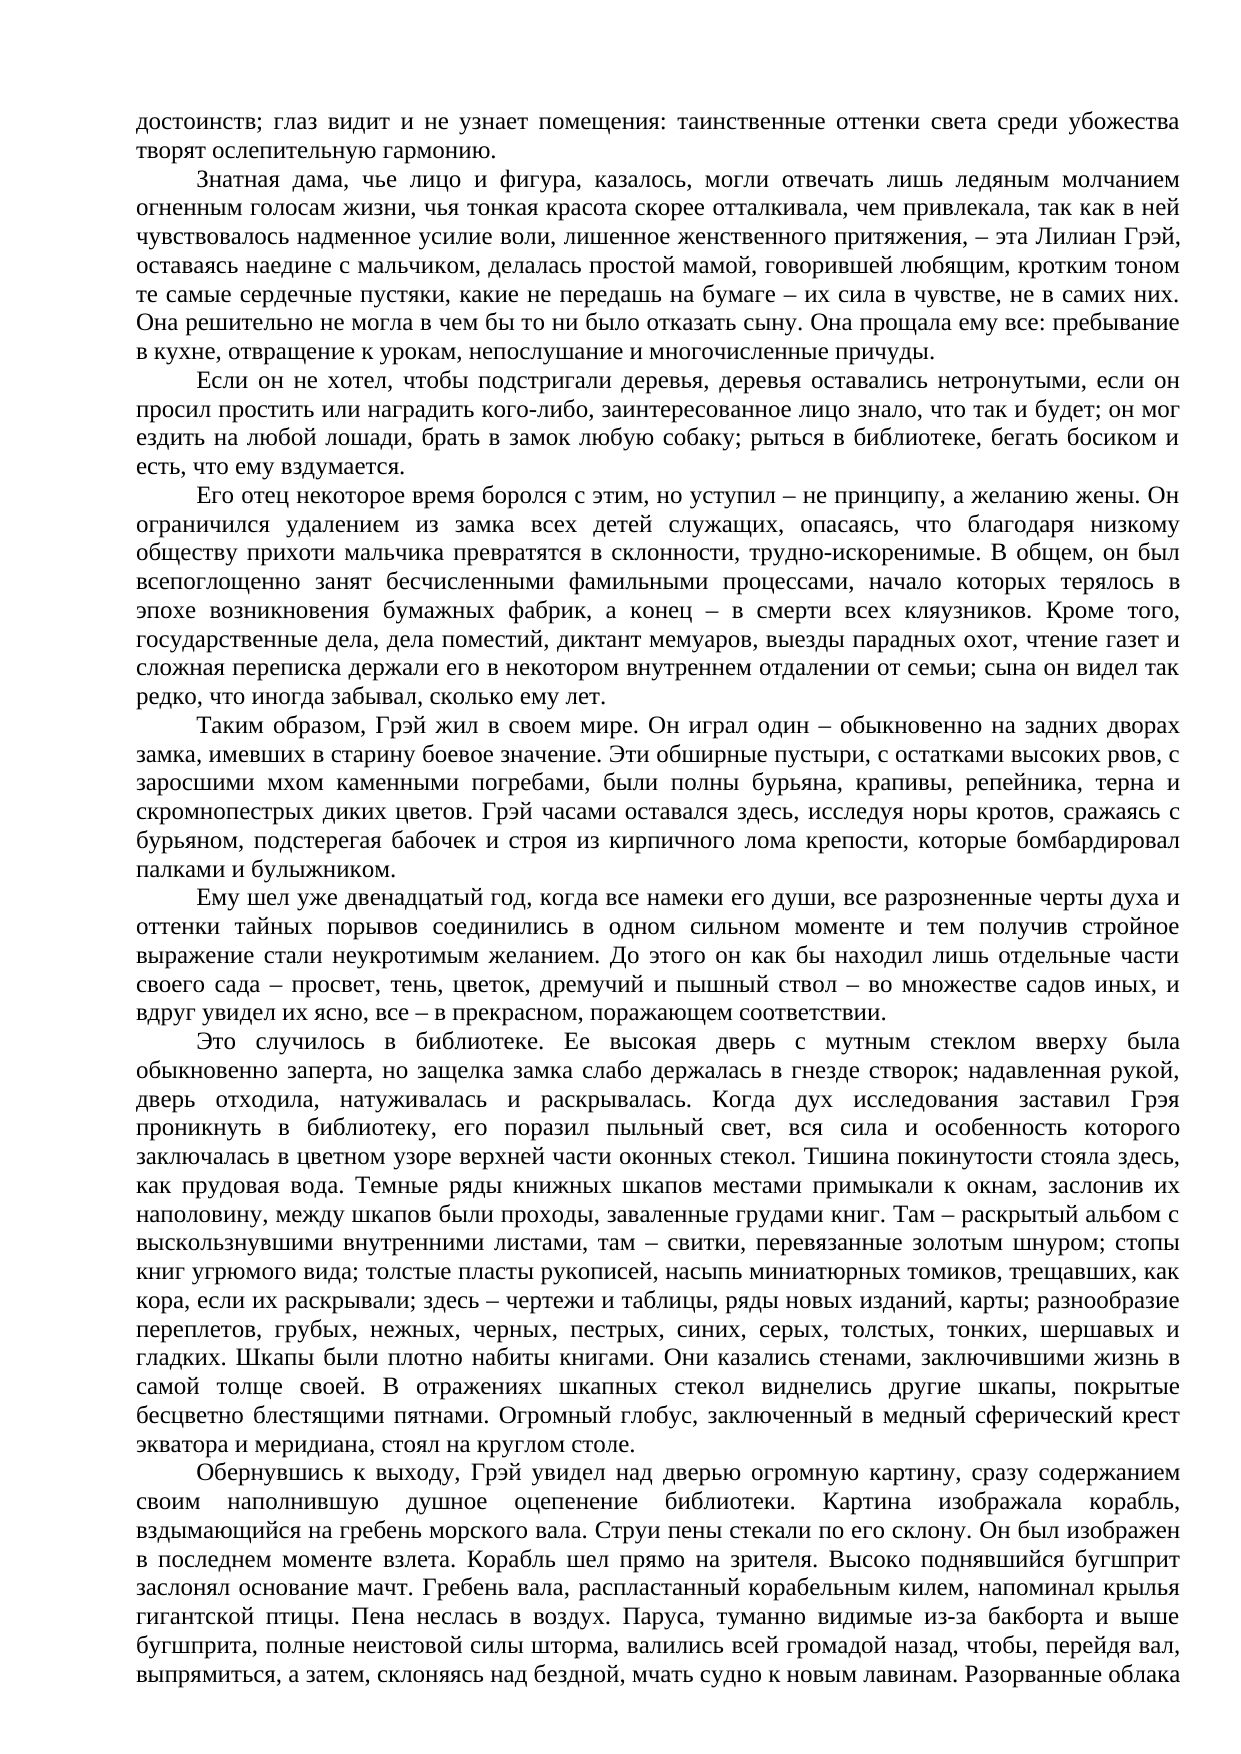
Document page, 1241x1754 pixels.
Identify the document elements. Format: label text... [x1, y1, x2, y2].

text Знатная дама, чье лицо и фигура, казалось, могли отвечать лишь ледяным молчанием огненным голосам жизни, чья тонкая красота скорее отталкивала, чем привлекала, так как в ней чувствовалось надменное усилие воли, лишенное женственного притяжения, – эта Лилиан Грэй, оставаясь наедине с мальчиком, делалась простой мамой, говорившей любящим, кротким тоном те самые сердечные пустяки, какие не передашь на бумаге – их сила в чувстве, не в самих них. Она решительно не могла в чем бы то ни было отказать сыну. Она прощала ему все: пребывание в кухне, отвращение к урокам, непослушание и многочисленные причуды. [136, 164, 1181, 365]
text Это случилось в библиотеке. Ее высокая дверь с мутным стеклом вверху была обыкновенно заперта, но защелка замка слабо держалась в гнезде створок; надавленная рукой, дверь отходила, натуживалась и раскрывалась. Когда дух исследования заставил Грэя проникнуть в библиотеку, его поразил пыльный свет, вся сила и особенность которого заключалась в цветном узоре верхней части оконных стекол. Тишина покинутости стояла здесь, как прудовая вода. Темные ряды книжных шкапов местами примыкали к окнам, заслонив их наполовину, между шкапов были проходы, заваленные грудами книг. Там – раскрытый альбом с выскользнувшими внутренними листами, там – свитки, перевязанные золотым шнуром; стопы книг угрюмого вида; толстые пласты рукописей, насыпь миниатюрных томиков, трещавших, как кора, если их раскрывали; здесь – чертежи и таблицы, ряды новых изданий, карты; разнообразие переплетов, грубых, нежных, черных, пестрых, синих, серых, толстых, тонких, шершавых и гладких. Шкапы были плотно набиты книгами. Они казались стенами, заключившими жизнь в самой толще своей. В отражениях шкапных стекол виднелись другие шкапы, покрытые бесцветно блестящими пятнами. Огромный глобус, заключенный в медный сферический крест экватора и меридиана, стоял на круглом столе. [136, 1026, 1181, 1457]
text Если он не хотел, чтобы подстригали деревья, деревья оставались нетронутыми, если он просил простить или наградить кого-либо, заинтересованное лицо знало, что так и будет; он мог ездить на любой лошади, брать в замок любую собаку; рыться в библиотеке, бегать босиком и есть, что ему вздумается. [136, 365, 1181, 480]
text Ему шел уже двенадцатый год, когда все намеки его души, все разрозненные черты духа и оттенки тайных порывов соединились в одном сильном моменте и тем получив стройное выражение стали неукротимым желанием. До этого он как бы находил лишь отдельные части своего сада – просвет, тень, цветок, дремучий и пышный ствол – во множестве садов иных, и вдруг увидел их ясно, все – в прекрасном, поражающем соответствии. [136, 882, 1181, 1026]
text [136, 1457, 1181, 1687]
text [136, 106, 1181, 164]
text Таким образом, Грэй жил в своем мире. Он играл один – обыкновенно на задних дворах замка, имевших в старину боевое значение. Эти обширные пустыри, с остатками высоких рвов, с заросшими мхом каменными погребами, были полны бурьяна, крапивы, репейника, терна и скромнопестрых диких цветов. Грэй часами оставался здесь, исследуя норы кротов, сражаясь с бурьяном, подстерегая бабочек и строя из кирпичного лома крепости, которые бомбардировал палками и булыжником. [136, 710, 1181, 882]
text Его отец некоторое время боролся с этим, но уступил – не принципу, а желанию жены. Он ограничился удалением из замка всех детей служащих, опасаясь, что благодаря низкому обществу прихоти мальчика превратятся в склонности, трудно-искоренимые. В общем, он был всепоглощенно занят бесчисленными фамильными процессами, начало которых терялось в эпохе возникновения бумажных фабрик, а конец – в смерти всех кляузников. Кроме того, государственные дела, дела поместий, диктант мемуаров, выезды парадных охот, чтение газет и сложная переписка держали его в некотором внутреннем отдалении от семьи; сына он видел так редко, что иногда забывал, сколько ему лет. [136, 480, 1181, 710]
